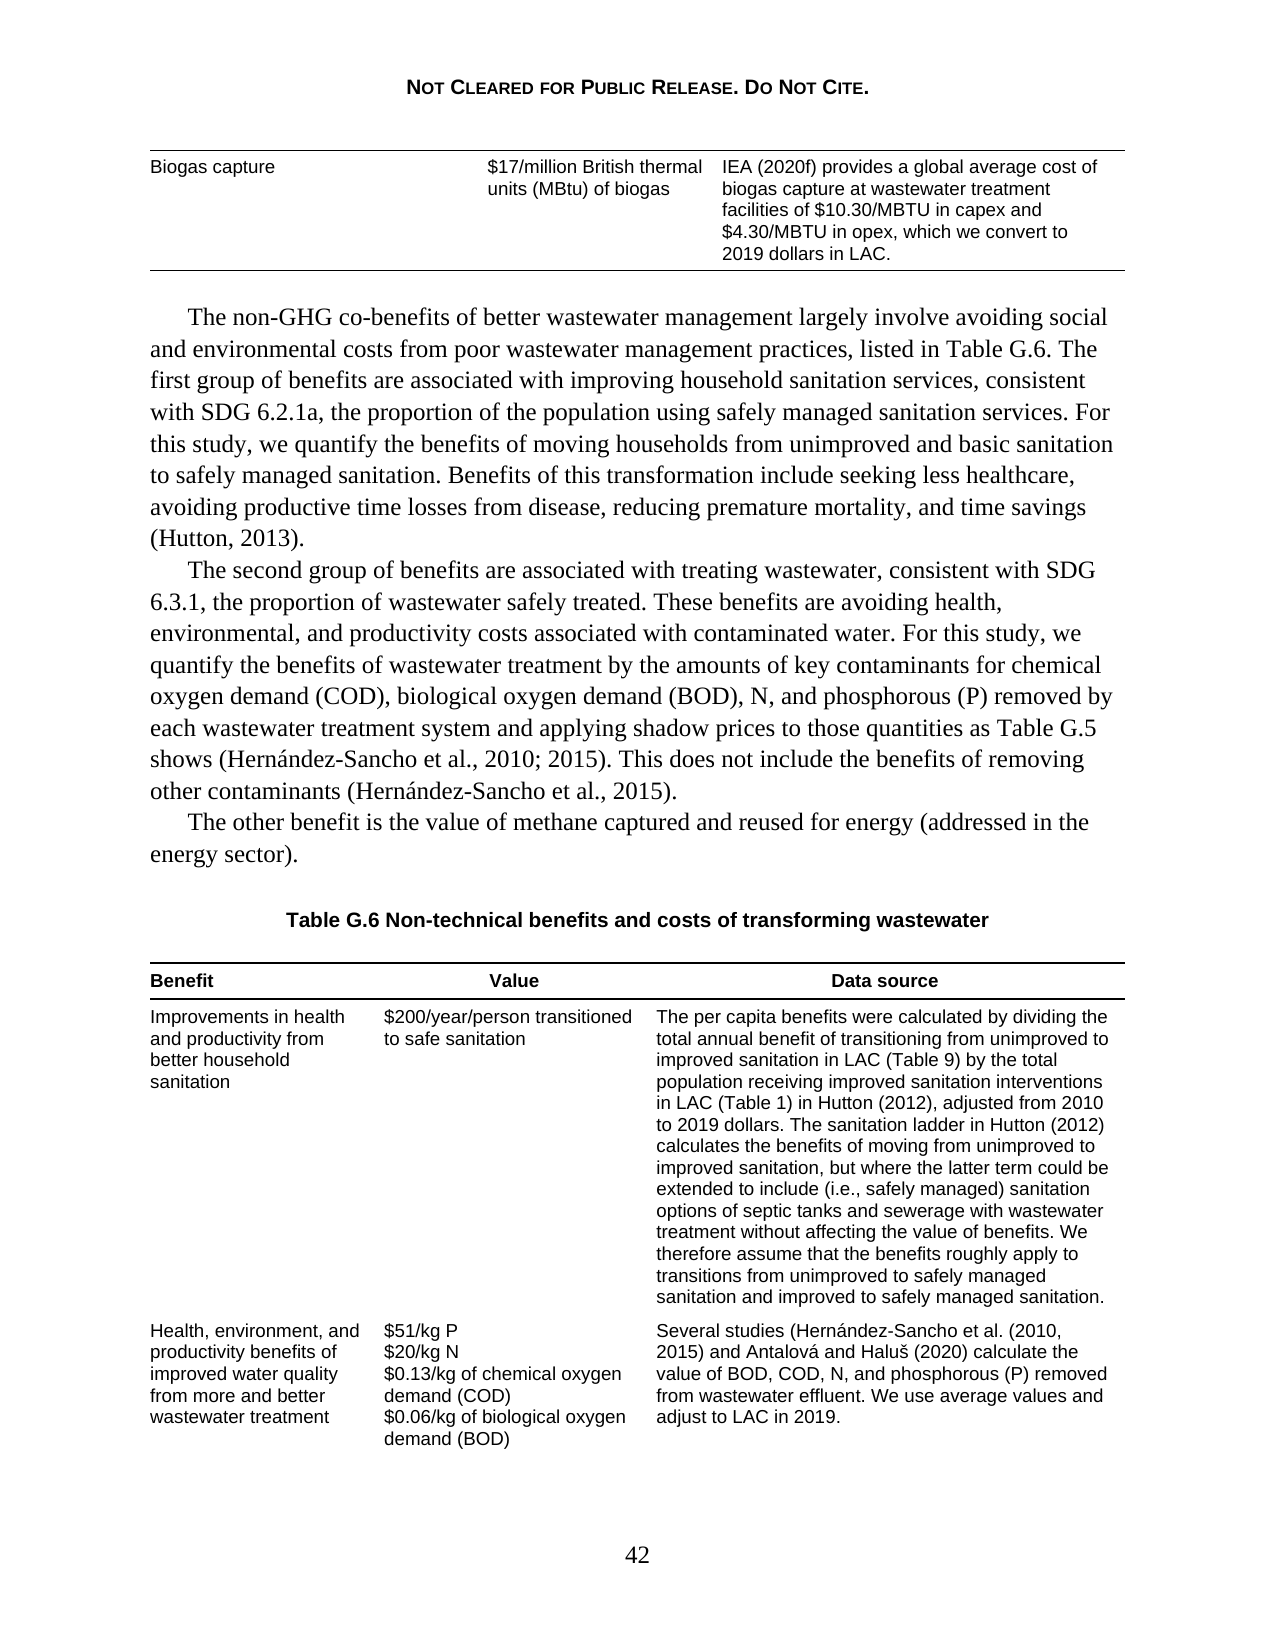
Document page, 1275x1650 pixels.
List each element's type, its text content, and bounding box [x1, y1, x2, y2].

text The second group of benefits are associated with treating wastewater, consistent with SDG 6.3.1, the proportion of wastewater safely treated. These benefits are avoiding health, environmental, and productivity costs associated with contaminated water. For this study, we quantify the benefits of wastewater treatment by the amounts of key contaminants for chemical oxygen demand (COD), biological oxygen demand (BOD), N, and phosphorous (P) removed by each wastewater treatment system and applying shadow prices to those quantities as Table G.5 shows (Hernández-Sancho et al., 2010; 2015). This does not include the benefits of removing other contaminants (Hernández-Sancho et al., 2015). [150, 555, 1125, 805]
table_cell $200/year/person transitioned to safe sanitation [384, 1000, 656, 1314]
table_cell Several studies (Hernández-Sancho et al. (2010, 2015) and Antalová and Haluš (2020) calculate the value of BOD, COD, N, and phosphorous (P) removed from wastewater effluent. We use average values and adjust to LAC in 2019. [656, 1314, 1125, 1477]
table_cell Health, environment, and productivity benefits of improved water quality from more and better wastewater treatment [150, 1314, 384, 1477]
text The other benefit is the value of methane captured and reused for energy (addressed in the energy sector). [150, 807, 1125, 868]
table_cell $17/million British thermal units (MBtu) of biogas [488, 151, 722, 270]
table_header Data source [656, 964, 1125, 998]
subtitle Table G.6 Non-technical benefits and costs of transforming wastewater [150, 908, 1125, 932]
table_cell Improvements in health and productivity from better household sanitation [150, 1000, 384, 1314]
text The non-GHG co-benefits of better wastewater management largely involve avoiding social and environmental costs from poor wastewater management practices, listed in Table G.6. The first group of benefits are associated with improving household sanitation services, consistent with SDG 6.2.1a, the proportion of the population using safely managed sanitation services. For this study, we quantify the benefits of moving households from unimproved and basic sanitation to safely managed sanitation. Benefits of this transformation include seeking less healthcare, avoiding productive time losses from disease, reducing premature mortality, and time savings (Hutton, 2013). [150, 302, 1125, 552]
table_cell IEA (2020f) provides a global average cost of biogas capture at wastewater treatment facilities of $10.30/MBTU in capex and $4.30/MBTU in opex, which we convert to 2019 dollars in LAC. [722, 151, 1125, 270]
table_header Benefit [150, 964, 384, 998]
table_cell $51/kg P $20/kg N $0.13/kg of chemical oxygen demand (COD) $0.06/kg of biological oxygen demand (BOD) [384, 1314, 656, 1477]
table_cell Biogas capture [150, 151, 487, 270]
table_header Value [384, 964, 656, 998]
table_cell The per capita benefits were calculated by dividing the total annual benefit of transitioning from unimproved to improved sanitation in LAC (Table 9) by the total population receiving improved sanitation interventions in LAC (Table 1) in Hutton (2012), adjusted from 2010 to 2019 dollars. The sanitation ladder in Hutton (2012) calculates the benefits of moving from unimproved to improved sanitation, but where the latter term could be extended to include (i.e., safely managed) sanitation options of septic tanks and sewerage with wastewater treatment without affecting the value of benefits. We therefore assume that the benefits roughly apply to transitions from unimproved to safely managed sanitation and improved to safely managed sanitation. [656, 1000, 1125, 1314]
